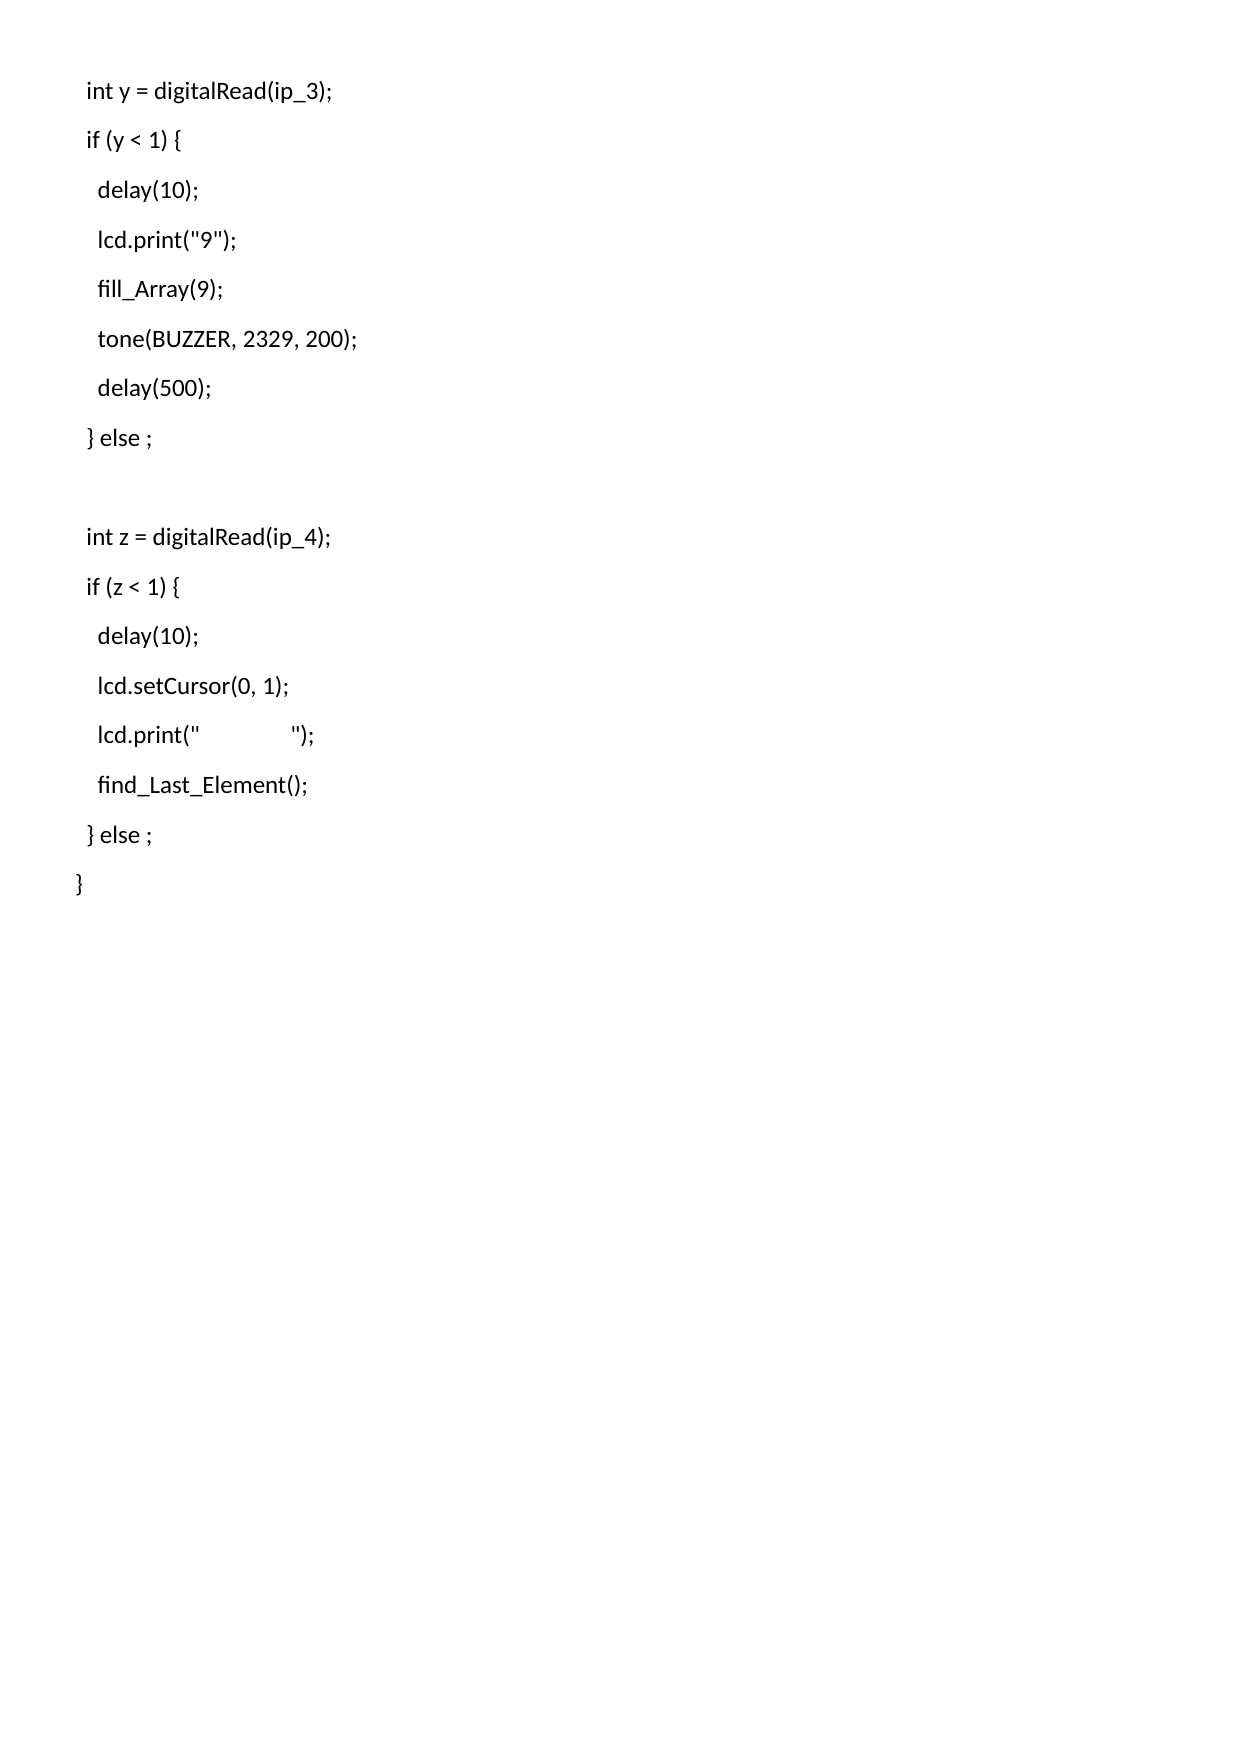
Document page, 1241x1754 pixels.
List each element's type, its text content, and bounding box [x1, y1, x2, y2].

text delay(500); [75, 372, 1165, 403]
text int y = digitalRead(ip_3); [75, 75, 1165, 106]
text fill_Array(9); [75, 273, 1165, 304]
text lcd.setCursor(0, 1); [75, 670, 1165, 701]
text } else ; [75, 422, 1165, 453]
text lcd.print(" "); [75, 719, 1165, 750]
text delay(10); [75, 174, 1165, 205]
text if (y < 1) { [75, 124, 1165, 155]
text delay(10); [75, 620, 1165, 651]
text if (z < 1) { [75, 571, 1165, 601]
text } [75, 868, 1165, 899]
text tone(BUZZER, 2329, 200); [75, 323, 1165, 353]
text find_Last_Element(); [75, 769, 1165, 800]
text lcd.print("9"); [75, 224, 1165, 254]
text } else ; [75, 819, 1165, 849]
text int z = digitalRead(ip_4); [75, 521, 1165, 552]
